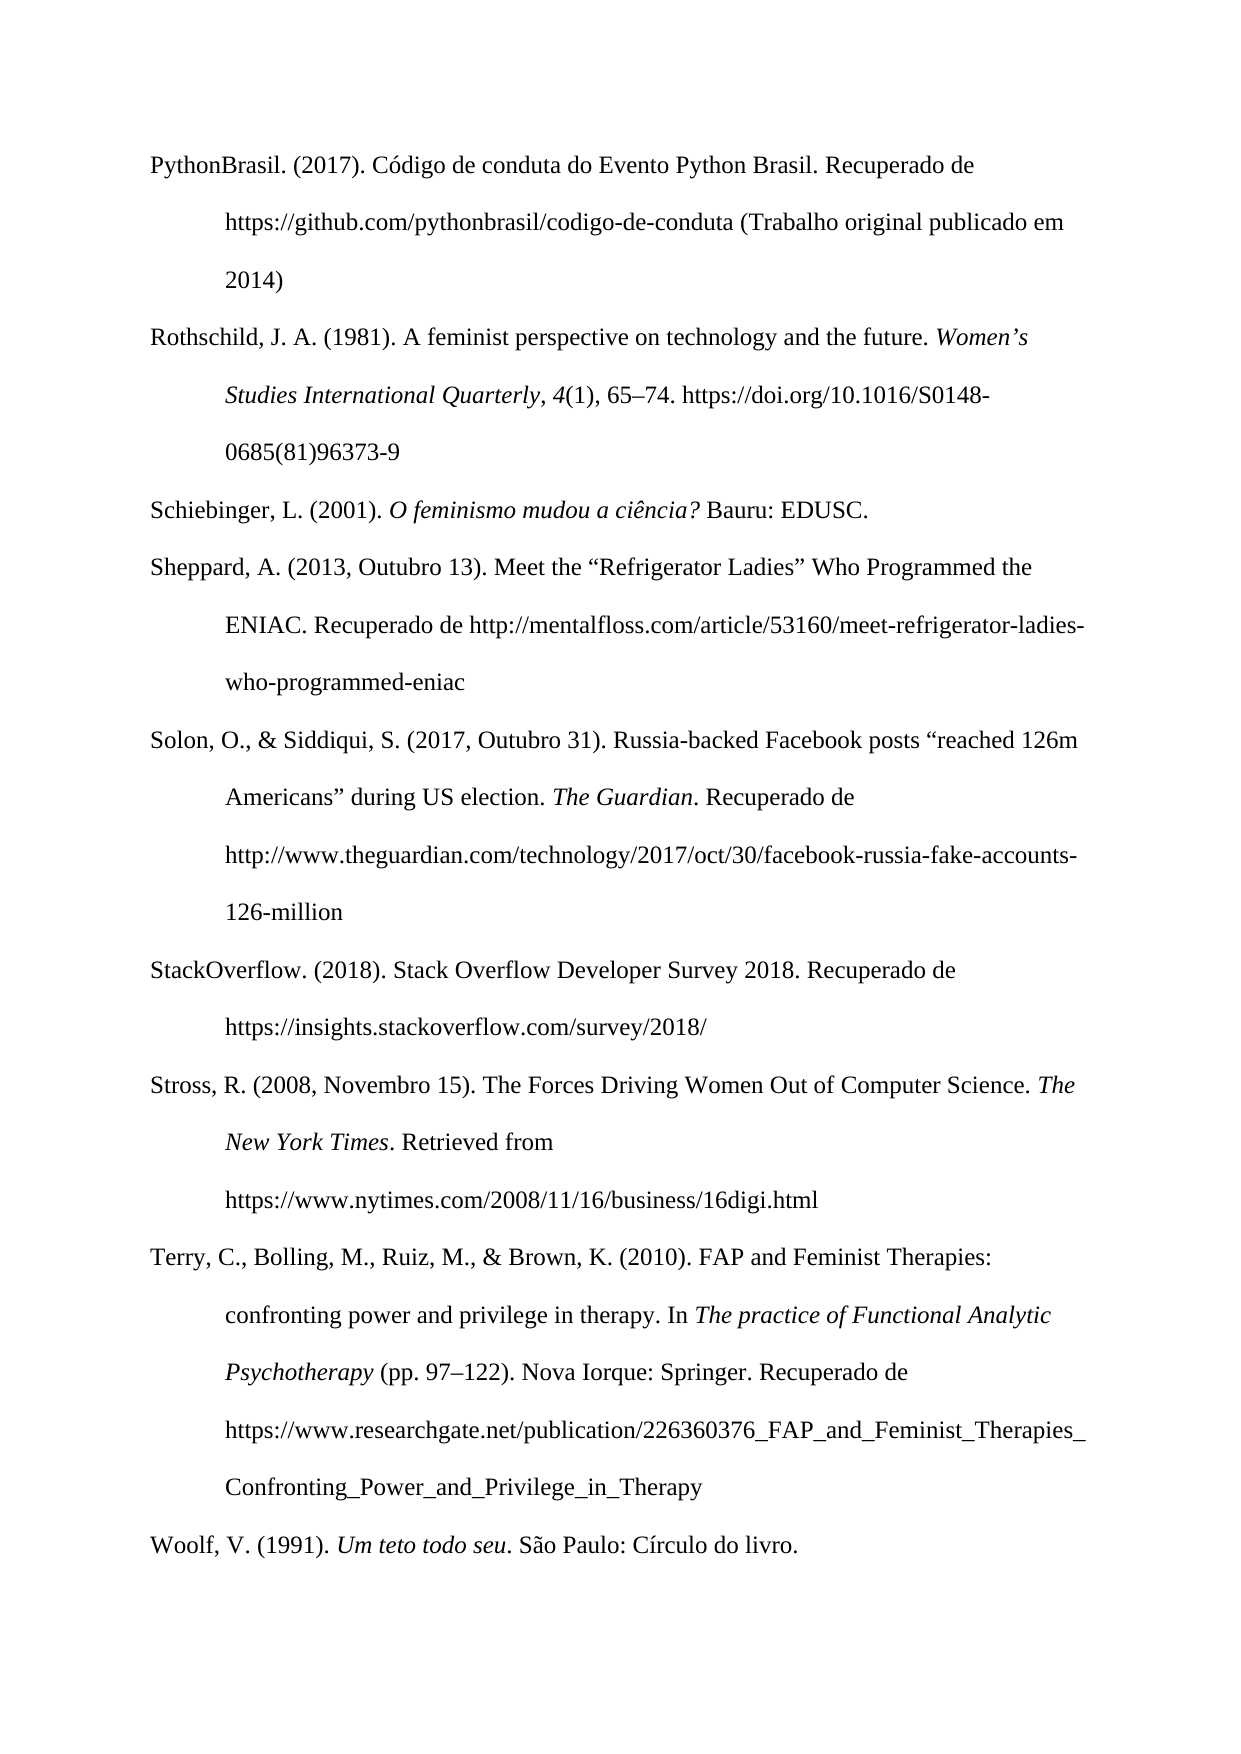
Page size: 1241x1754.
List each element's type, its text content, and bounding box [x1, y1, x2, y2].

text Woolf, V. (1991). Um teto todo seu. São Paulo: Círculo do livro. [150, 1530, 1090, 1559]
text Solon, O., & Siddiqui, S. (2017, Outubro 31). Russia-backed Facebook posts “reached 126m Americans” during US election. The Guardian. Recuperado de http://www.theguardian.com/technology/2017/oct/30/facebook-russia-fake-accounts-126-million [150, 725, 1090, 926]
text StackOverflow. (2018). Stack Overflow Developer Survey 2018. Recuperado de https://insights.stackoverflow.com/survey/2018/ [150, 955, 1090, 1041]
text Stross, R. (2008, Novembro 15). The Forces Driving Women Out of Computer Science. The New York Times. Retrieved from https://www.nytimes.com/2008/11/16/business/16digi.html [150, 1070, 1090, 1214]
text Sheppard, A. (2013, Outubro 13). Meet the “Refrigerator Ladies” Who Programmed the ENIAC. Recuperado de http://mentalfloss.com/article/53160/meet-refrigerator-ladies-who-programmed-eniac [150, 552, 1090, 696]
text Terry, C., Bolling, M., Ruiz, M., & Brown, K. (2010). FAP and Feminist Therapies: confronting power and privilege in therapy. In The practice of Functional Analytic Psychotherapy (pp. 97–122). Nova Iorque: Springer. Recuperado de https://www.researchgate.net/publication/226360376_FAP_and_Feminist_Therapies_Confronting_Power_and_Privilege_in_Therapy [150, 1242, 1090, 1501]
text Rothschild, J. A. (1981). A feminist perspective on technology and the future. Women’s Studies International Quarterly, 4(1), 65–74. https://doi.org/10.1016/S0148-0685(81)96373-9 [150, 322, 1090, 466]
text Schiebinger, L. (2001). O feminismo mudou a ciência? Bauru: EDUSC. [150, 495, 1090, 524]
text PythonBrasil. (2017). Código de conduta do Evento Python Brasil. Recuperado de https://github.com/pythonbrasil/codigo-de-conduta (Trabalho original publicado em 2014) [150, 150, 1090, 294]
